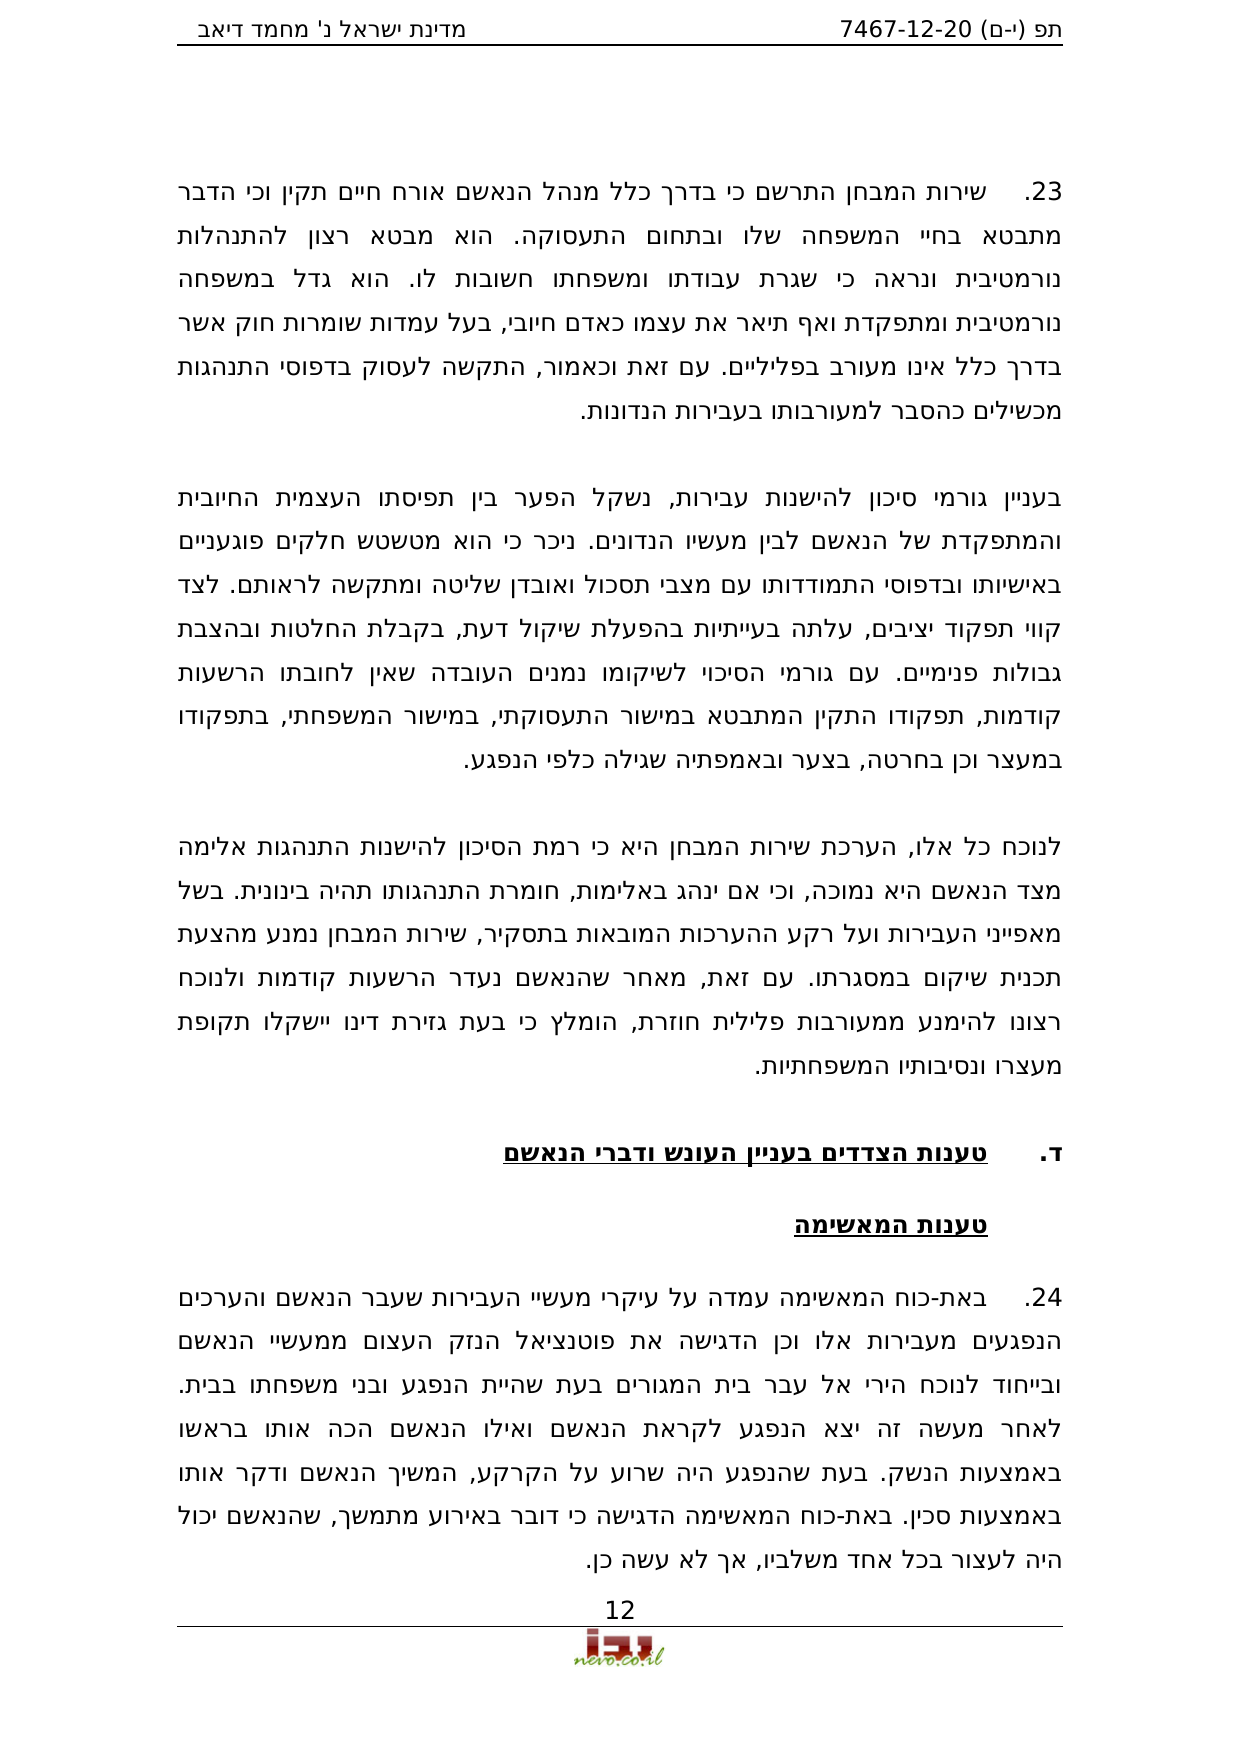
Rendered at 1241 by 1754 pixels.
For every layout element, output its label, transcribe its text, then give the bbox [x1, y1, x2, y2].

text טענות המאשימה [177, 1210, 1063, 1239]
text 24. באת-כוח המאשימה עמדה על עיקרי מעשיי העבירות שעבר הנאשם והערכים הנפגעים מעבירות אלו וכן הדגישה את פוטנציאל הנזק העצום ממעשיי הנאשם ובייחוד לנוכח הירי אל עבר בית המגורים בעת שהיית הנפגע ובני משפחתו בבית. לאחר מעשה זה יצא הנפגע לקראת הנאשם ואילו הנאשם הכה אותו בראשו באמצעות הנשק. בעת שהנפגע היה שרוע על הקרקע, המשיך הנאשם ודקר אותו באמצעות סכין. באת-כוח המאשימה הדגישה כי דובר באירוע מתמשך, שהנאשם יכול היה לעצור בכל אחד משלביו, אך לא עשה כן. [177, 1283, 1063, 1574]
text 23. שירות המבחן התרשם כי בדרך כלל מנהל הנאשם אורח חיים תקין וכי הדבר מתבטא בחיי המשפחה שלו ובתחום התעסוקה. הוא מבטא רצון להתנהלות נורמטיבית ונראה כי שגרת עבודתו ומשפחתו חשובות לו. הוא גדל במשפחה נורמטיבית ומתפקדת ואף תיאר את עצמו כאדם חיובי, בעל עמדות שומרות חוק אשר בדרך כלל אינו מעורב בפליליים. עם זאת וכאמור, התקשה לעסוק בדפוסי התנהגות מכשילים כהסבר למעורבותו בעבירות הנדונות. [177, 177, 1063, 425]
text בעניין גורמי סיכון להישנות עבירות, נשקל הפער בין תפיסתו העצמית החיובית והמתפקדת של הנאשם לבין מעשיו הנדונים. ניכר כי הוא מטשטש חלקים פוגעניים באישיותו ובדפוסי התמודדותו עם מצבי תסכול ואובדן שליטה ומתקשה לראותם. לצד קווי תפקוד יציבים, עלתה בעייתיות בהפעלת שיקול דעת, בקבלת החלטות ובהצבת גבולות פנימיים. עם גורמי הסיכוי לשיקומו נמנים העובדה שאין לחובתו הרשעות קודמות, תפקודו התקין המתבטא במישור התעסוקתי, במישור המשפחתי, בתפקודו במעצר וכן בחרטה, בצער ובאמפתיה שגילה כלפי הנפגע. [177, 483, 1063, 774]
picture [574, 1628, 666, 1667]
text ד. טענות הצדדים בעניין העונש ודברי הנאשם [177, 1138, 1063, 1167]
text לנוכח כל אלו, הערכת שירות המבחן היא כי רמת הסיכון להישנות התנהגות אלימה מצד הנאשם היא נמוכה, וכי אם ינהג באלימות, חומרת התנהגותו תהיה בינונית. בשל מאפייני העבירות ועל רקע ההערכות המובאות בתסקיר, שירות המבחן נמנע מהצעת תכנית שיקום במסגרתו. עם זאת, מאחר שהנאשם נעדר הרשעות קודמות ולנוכח רצונו להימנע ממעורבות פלילית חוזרת, הומלץ כי בעת גזירת דינו יישקלו תקופת מעצרו ונסיבותיו המשפחתיות. [177, 832, 1063, 1080]
